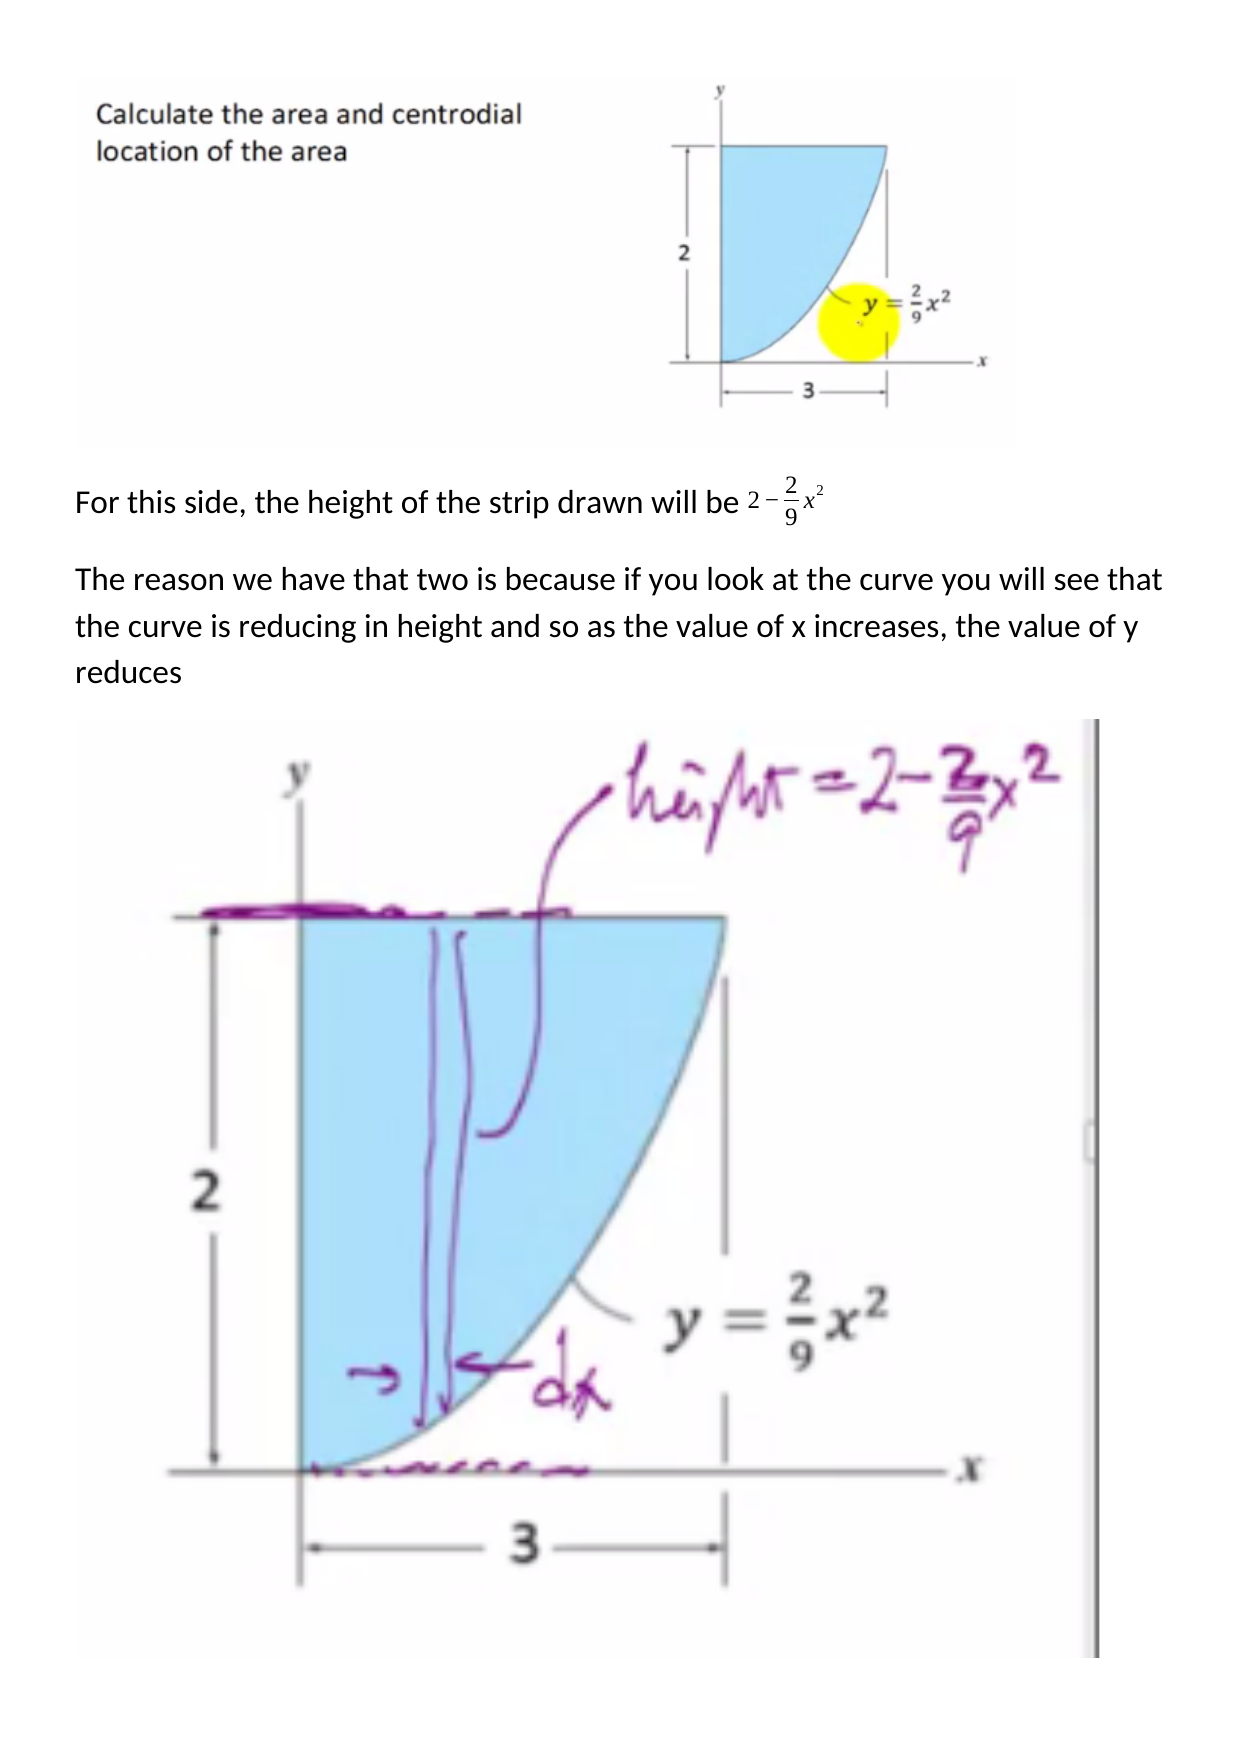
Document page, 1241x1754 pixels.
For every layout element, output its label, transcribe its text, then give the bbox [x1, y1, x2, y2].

text The reason we have that two is because if you look at the curve you will see that the curve is reducing in height and so as the value of x increases, the value of y reduces [75, 558, 1165, 692]
picture [75, 75, 1016, 447]
text For this side, the height of the strip drawn will be [75, 472, 1165, 531]
picture [75, 719, 1100, 1658]
